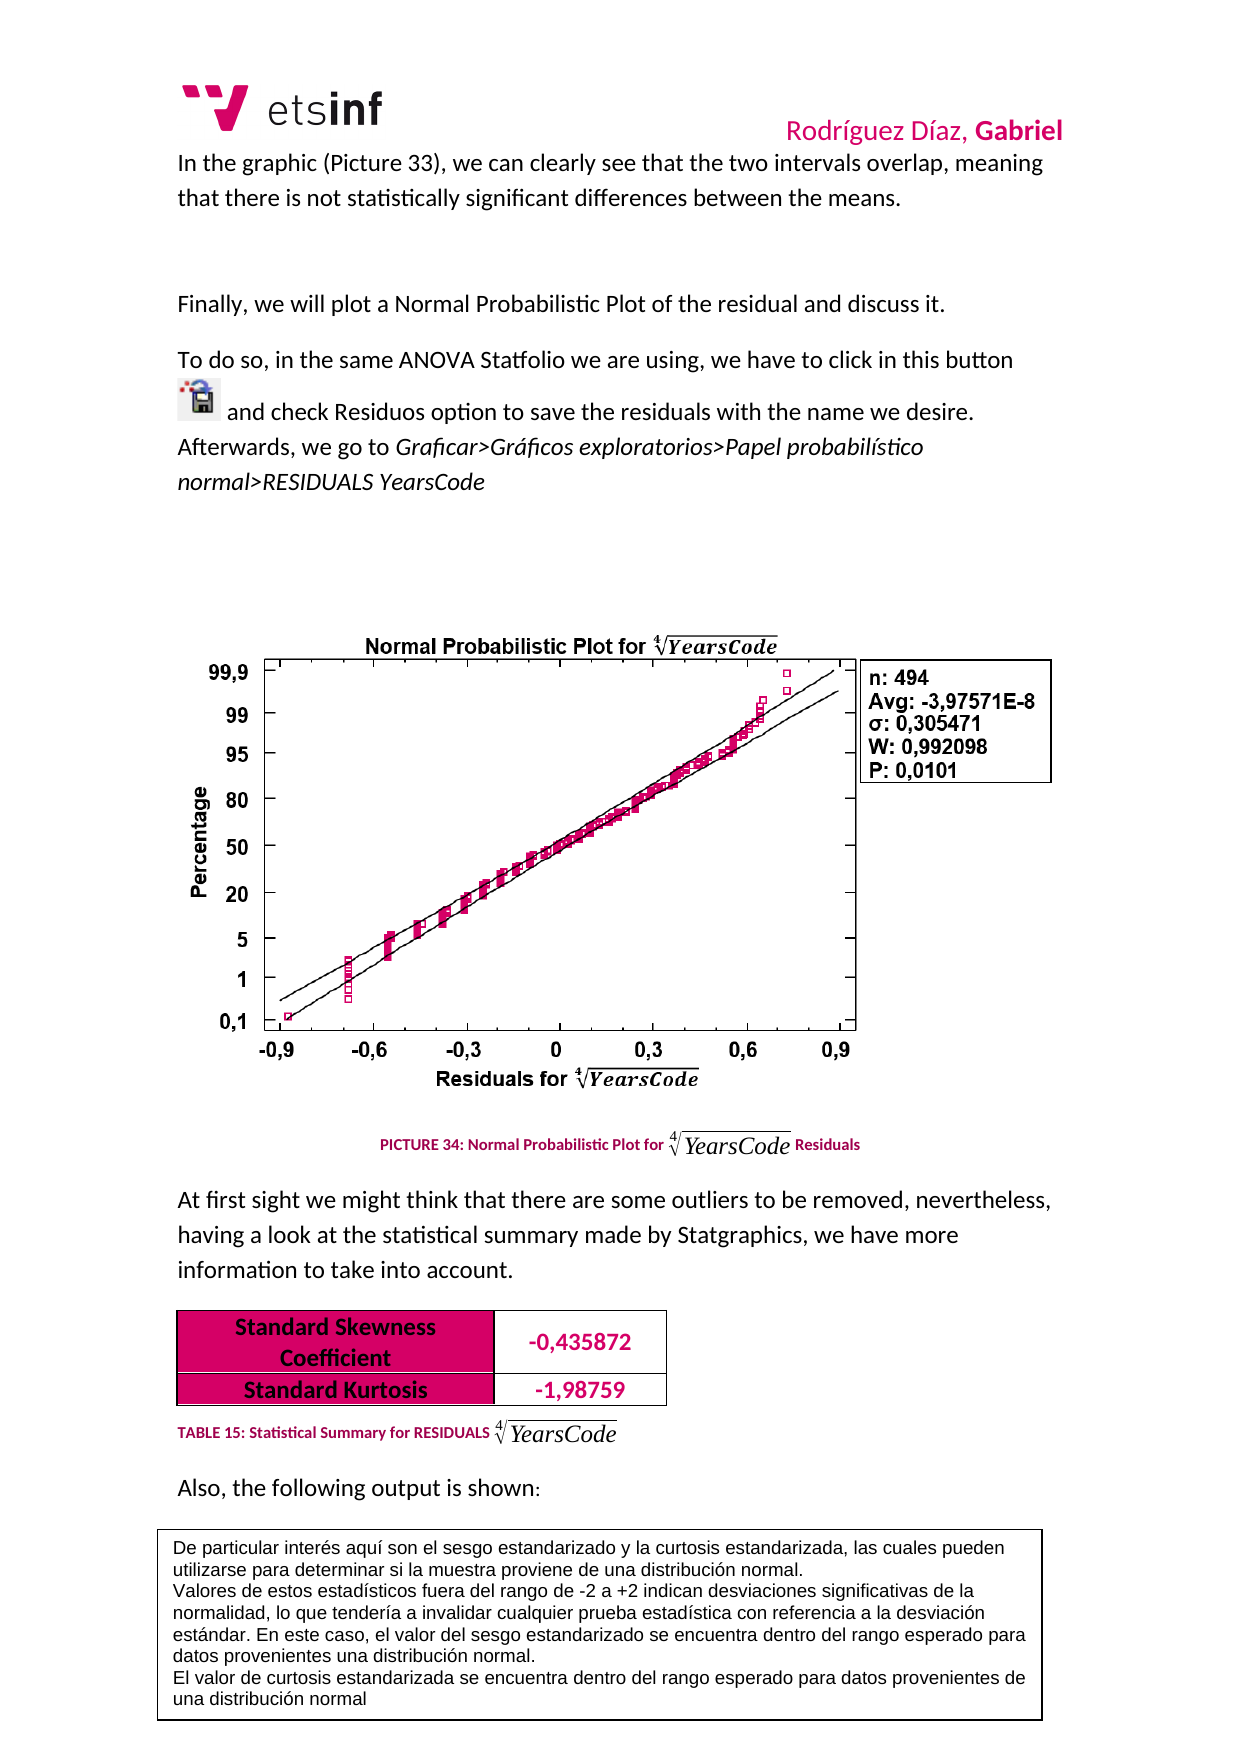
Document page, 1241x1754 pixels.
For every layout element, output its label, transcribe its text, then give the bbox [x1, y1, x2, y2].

text Also, the following output is shown: [177, 1473, 1063, 1503]
text To do so, in the same ANOVA Statfolio we are using, we have to click in this button and check Residuos option to save the residuals with the name we desire. Afterwards, we go to Graficar>Gráficos exploratorios>Papel probabilístico normal>RESIDUALS YearsCode [177, 344, 1063, 497]
picture [177, 84, 386, 140]
picture [177, 622, 1063, 1104]
text TABLE 15: Statistical Summary for RESIDUALS [177, 1416, 1063, 1449]
table_cell -1,98759 [495, 1374, 666, 1404]
table_header -0,435872 [495, 1311, 666, 1372]
table_cell Standard Kurtosis [178, 1374, 493, 1404]
table_header Standard Skewness Coefficient [178, 1311, 493, 1372]
text In the graphic (Picture 33), we can clearly see that the two intervals overlap, meaning that there is not statistically significant differences between the means. [177, 148, 1063, 213]
text PICTURE 34: Normal Probabilistic Plot for Residuals [177, 1128, 1063, 1160]
picture [177, 378, 221, 421]
text Finally, we will plot a Normal Probabilistic Plot of the residual and discuss it. [177, 288, 1063, 319]
text At first sight we might think that there are some outliers to be removed, nevertheless, having a look at the statistical summary made by Statgraphics, we have more information to take into account. [177, 1184, 1063, 1284]
